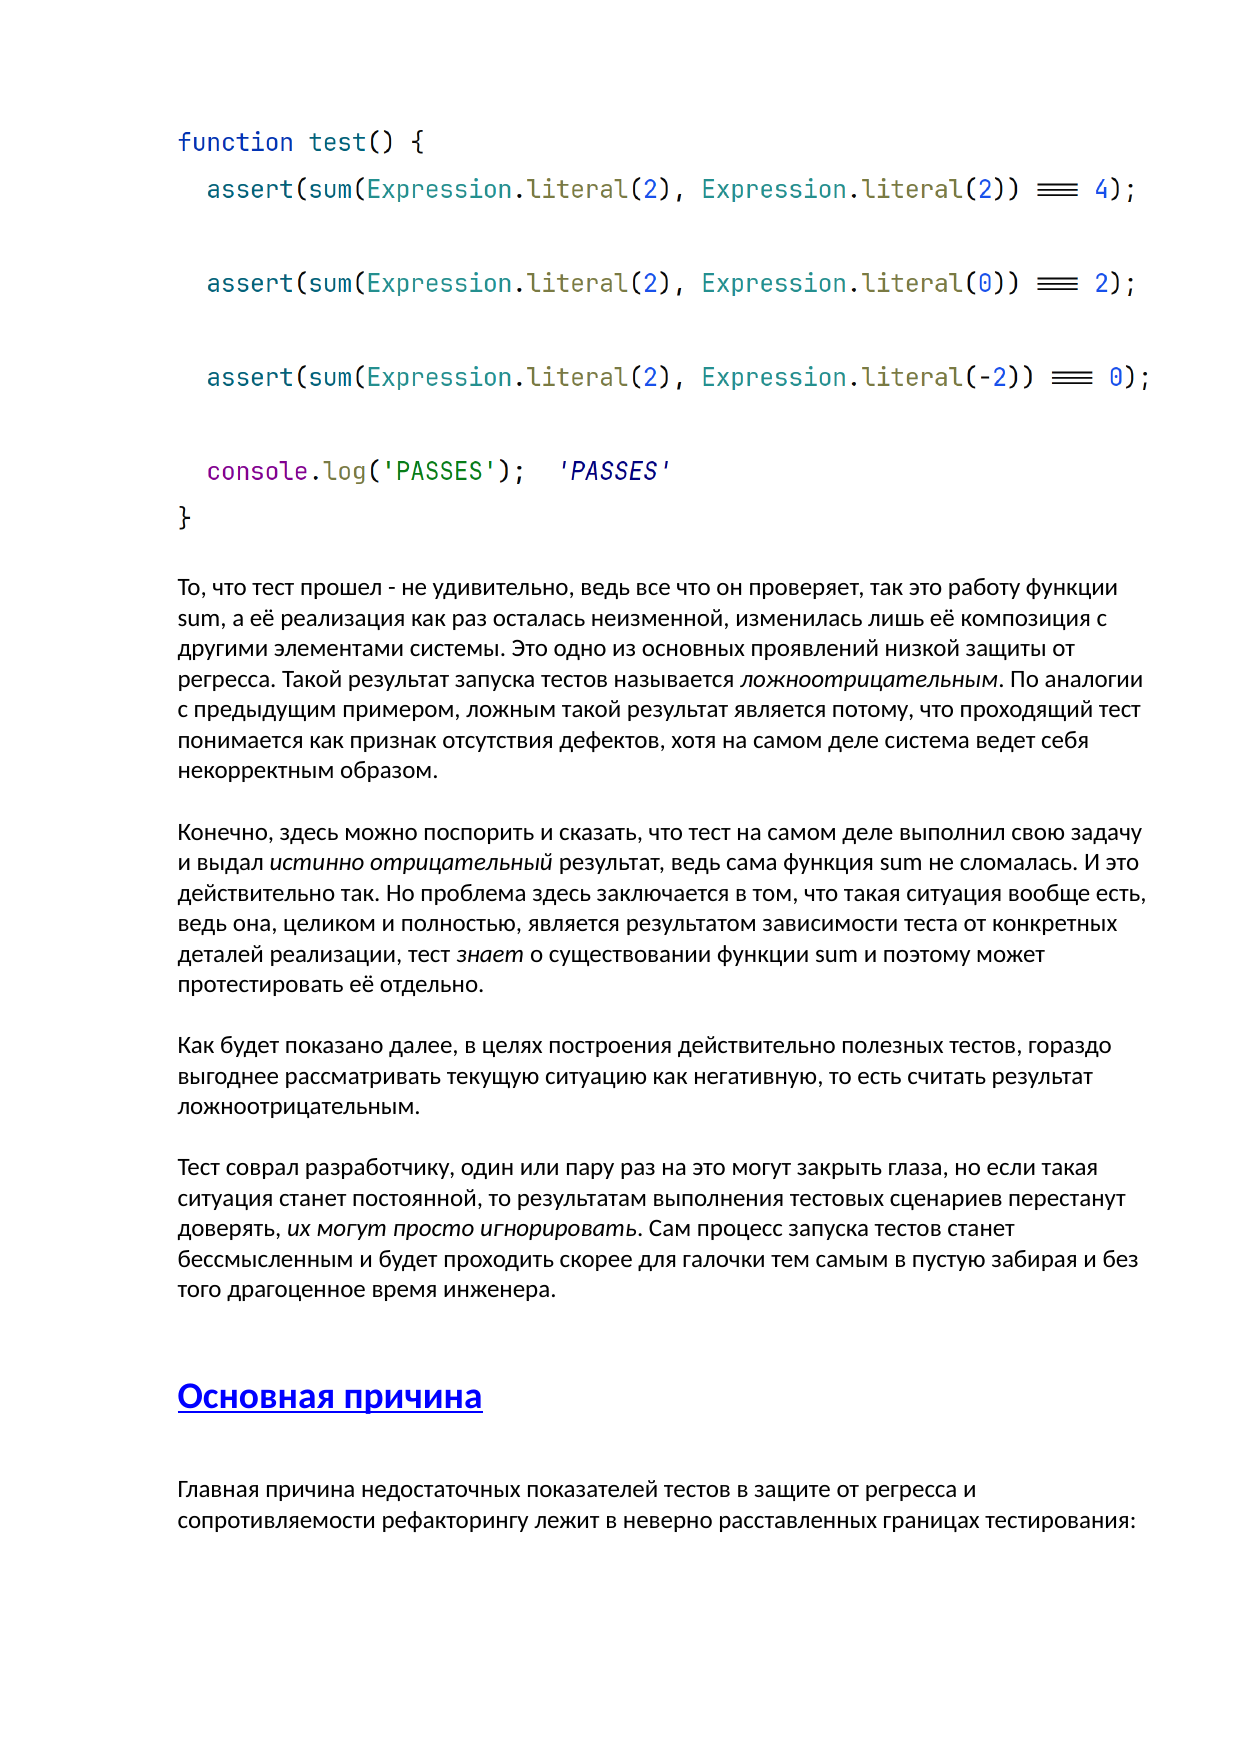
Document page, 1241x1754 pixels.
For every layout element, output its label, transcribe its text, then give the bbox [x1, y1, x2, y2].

text Главная причина недостаточных показателей тестов в защите от регресса и сопротивляемости рефакторингу лежит в неверно расставленных границах тестирования: [177, 1473, 1152, 1534]
text Конечно, здесь можно поспорить и сказать, что тест на самом деле выполнил свою задачу и выдал истинно отрицательный результат, ведь сама функция sum не сломалась. И это действительно так. Но проблема здесь заключается в том, что такая ситуация вообще есть, ведь она, целиком и полностью, является результатом зависимости теста от конкретных деталей реализации, тест знает о существовании функции sum и поэтому может протестировать её отдельно. [177, 816, 1152, 999]
text Основная причина [177, 1372, 1152, 1418]
picture [177, 118, 1152, 541]
text Тест соврал разработчику, один или пару раз на это могут закрыть глаза, но если такая ситуация станет постоянной, то результатам выполнения тестовых сценариев перестанут доверять, их могут просто игнорировать. Сам процесс запуска тестов станет бессмысленным и будет проходить скорее для галочки тем самым в пустую забирая и без того драгоценное время инженера. [177, 1151, 1152, 1304]
text То, что тест прошел - не удивительно, ведь все что он проверяет, так это работу функции sum, а её реализация как раз осталась неизменной, изменилась лишь её композиция с другими элементами системы. Это одно из основных проявлений низкой защиты от регресса. Такой результат запуска тестов называется ложноотрицательным. По аналогии с предыдущим примером, ложным такой результат является потому, что проходящий тест понимается как признак отсутствия дефектов, хотя на самом деле система ведет себя некорректным образом. [177, 572, 1152, 785]
text Как будет показано далее, в целях построения действительно полезных тестов, гораздо выгоднее рассматривать текущую ситуацию как негативную, то есть считать результат ложноотрицательным. [177, 1029, 1152, 1121]
